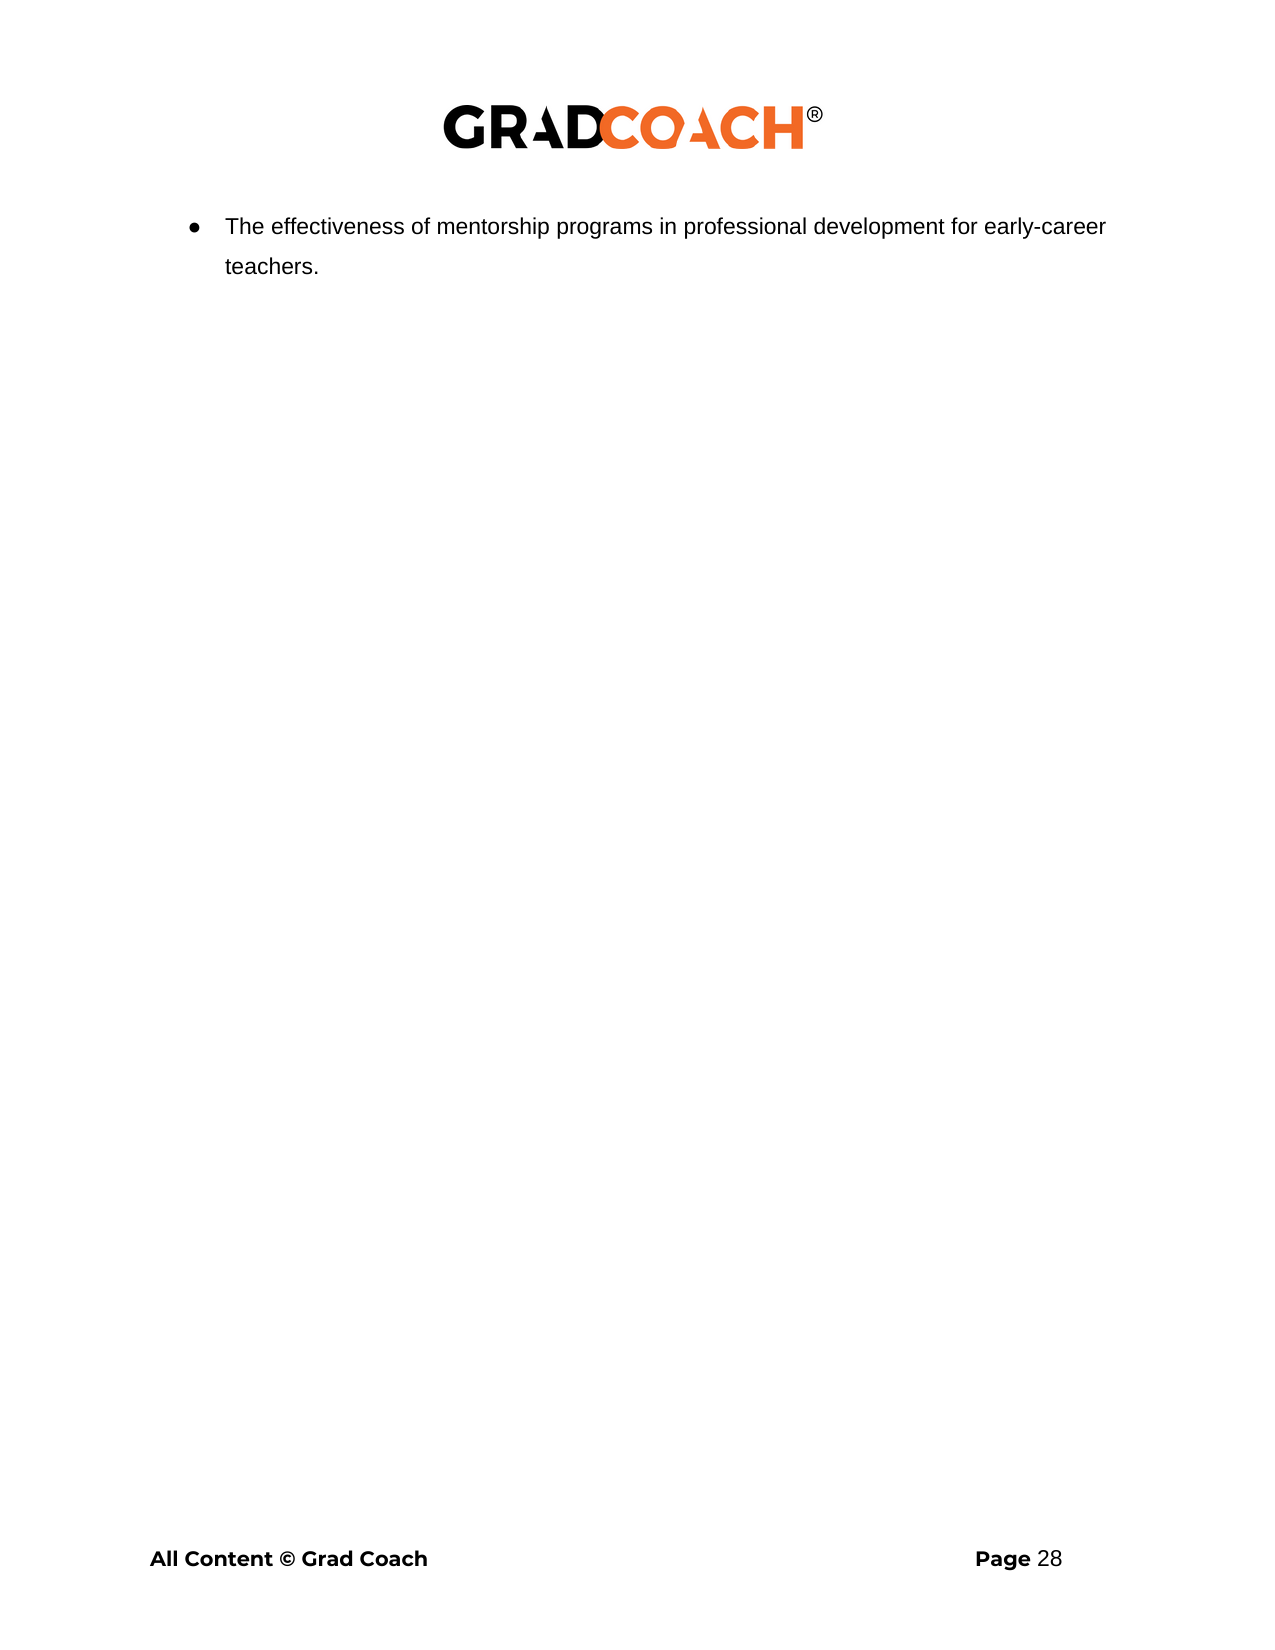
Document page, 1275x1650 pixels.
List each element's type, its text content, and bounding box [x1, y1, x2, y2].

picture [443, 105, 833, 149]
list The effectiveness of mentorship programs in professional development for early-career teachers. [187, 213, 1125, 279]
